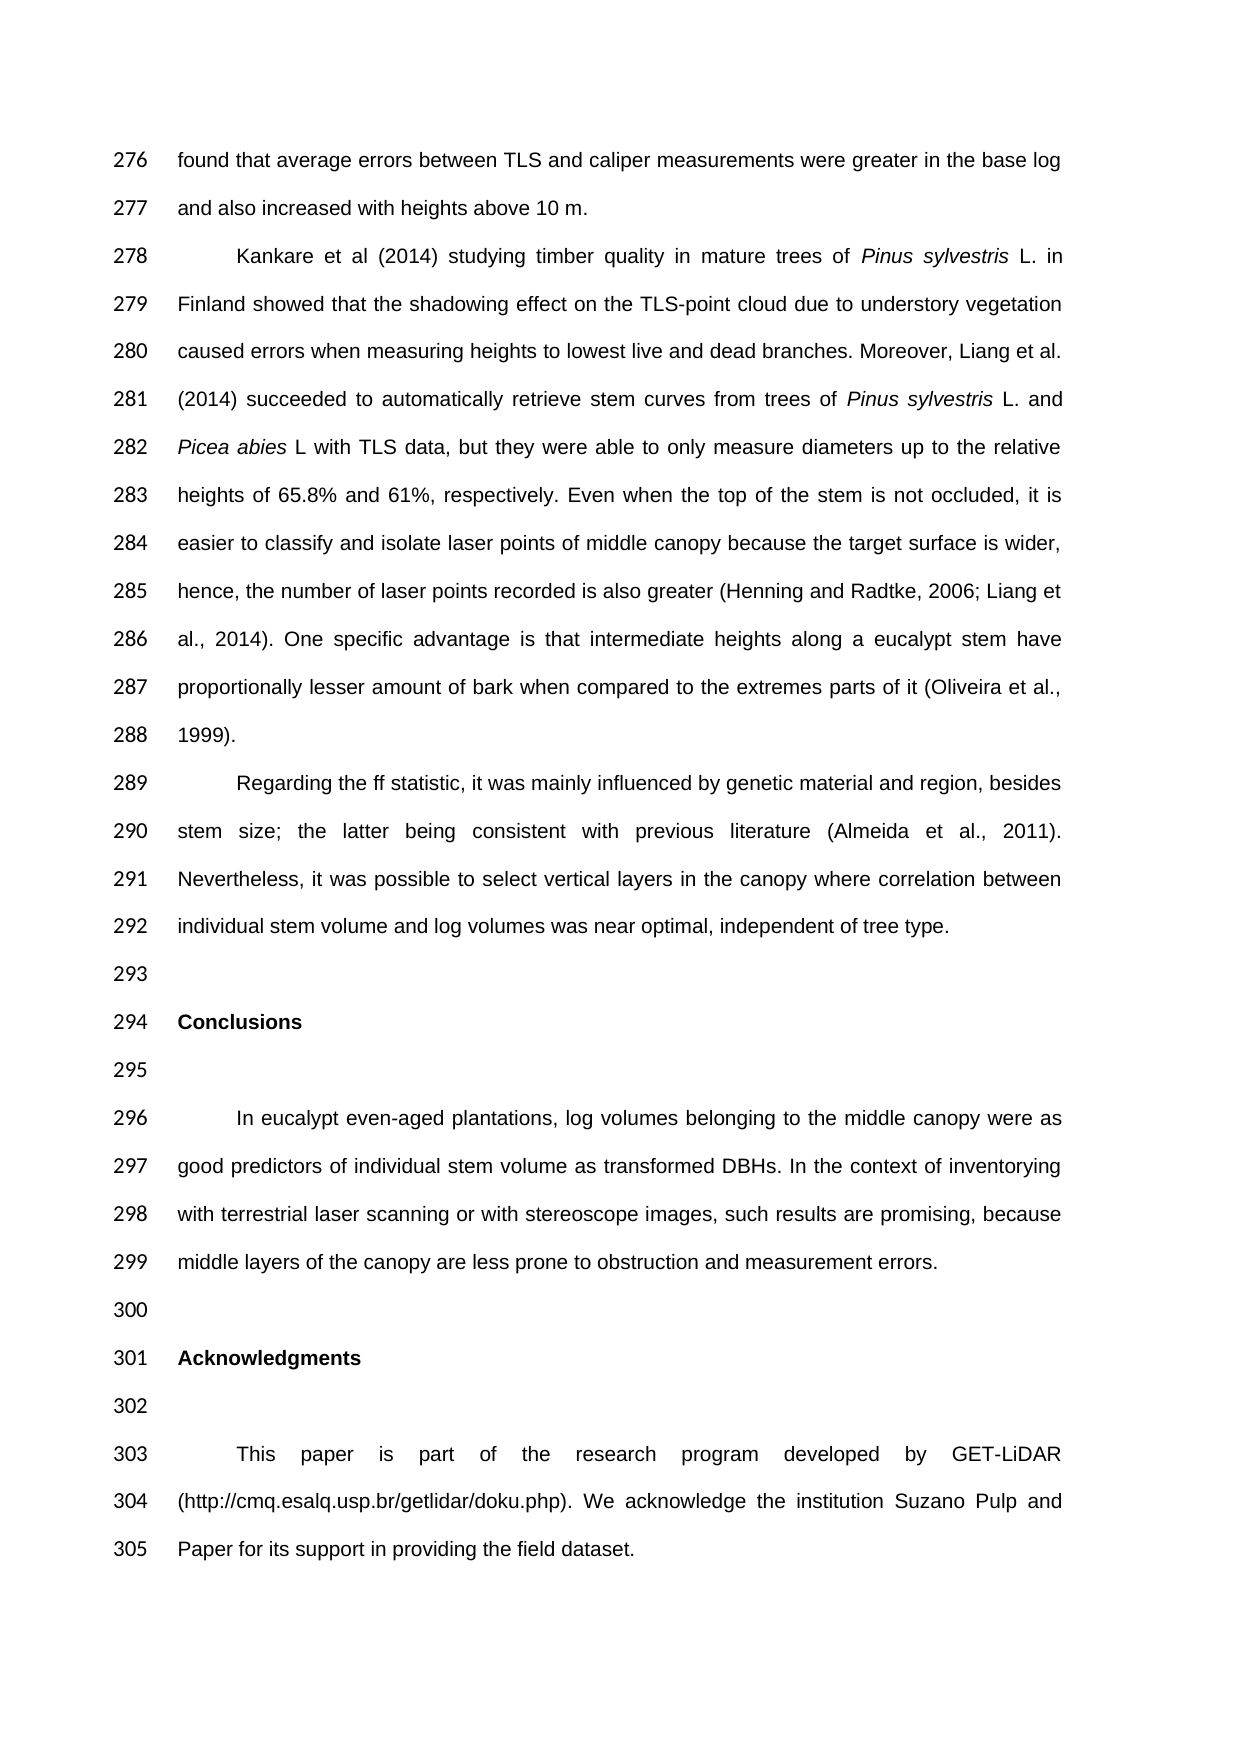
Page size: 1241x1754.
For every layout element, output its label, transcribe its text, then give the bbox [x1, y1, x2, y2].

text Acknowledgments [177, 1346, 1063, 1369]
text Regarding the ff statistic, it was mainly influenced by genetic material and region, besides stem size; the latter being consistent with previous literature (Almeida et al., 2011). Nevertheless, it was possible to select vertical layers in the canopy where correlation between individual stem volume and log volumes was near optimal, independent of tree type. [177, 771, 1063, 938]
text Kankare et al (2014) studying timber quality in mature trees of Pinus sylvestris L. in Finland showed that the shadowing effect on the TLS-point cloud due to understory vegetation caused errors when measuring heights to lowest live and dead branches. Moreover, Liang et al. (2014) succeeded to automatically retrieve stem curves from trees of Pinus sylvestris L. and Picea abies L with TLS data, but they were able to only measure diameters up to the relative heights of 65.8% and 61%, respectively. Even when the top of the stem is not occluded, it is easier to classify and isolate laser points of middle canopy because the target surface is wider, hence, the number of laser points recorded is also greater (Henning and Radtke, 2006; Liang et al., 2014). One specific advantage is that intermediate heights along a eucalypt stem have proportionally lesser amount of bark when compared to the extremes parts of it (Oliveira et al., 1999). [177, 243, 1063, 747]
text In eucalypt even-aged plantations, log volumes belonging to the middle canopy were as good predictors of individual stem volume as transformed DBHs. In the context of inventorying with terrestrial laser scanning or with stereoscope images, such results are promising, because middle layers of the canopy are less prone to obstruction and measurement errors. [177, 1106, 1063, 1274]
text This paper is part of the research program developed by GET-LiDAR (http://cmq.esalq.usp.br/getlidar/doku.php). We acknowledge the institution Suzano Pulp and Paper for its support in providing the field dataset. [177, 1441, 1063, 1561]
text Conclusions [177, 1010, 1063, 1034]
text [177, 148, 1063, 219]
